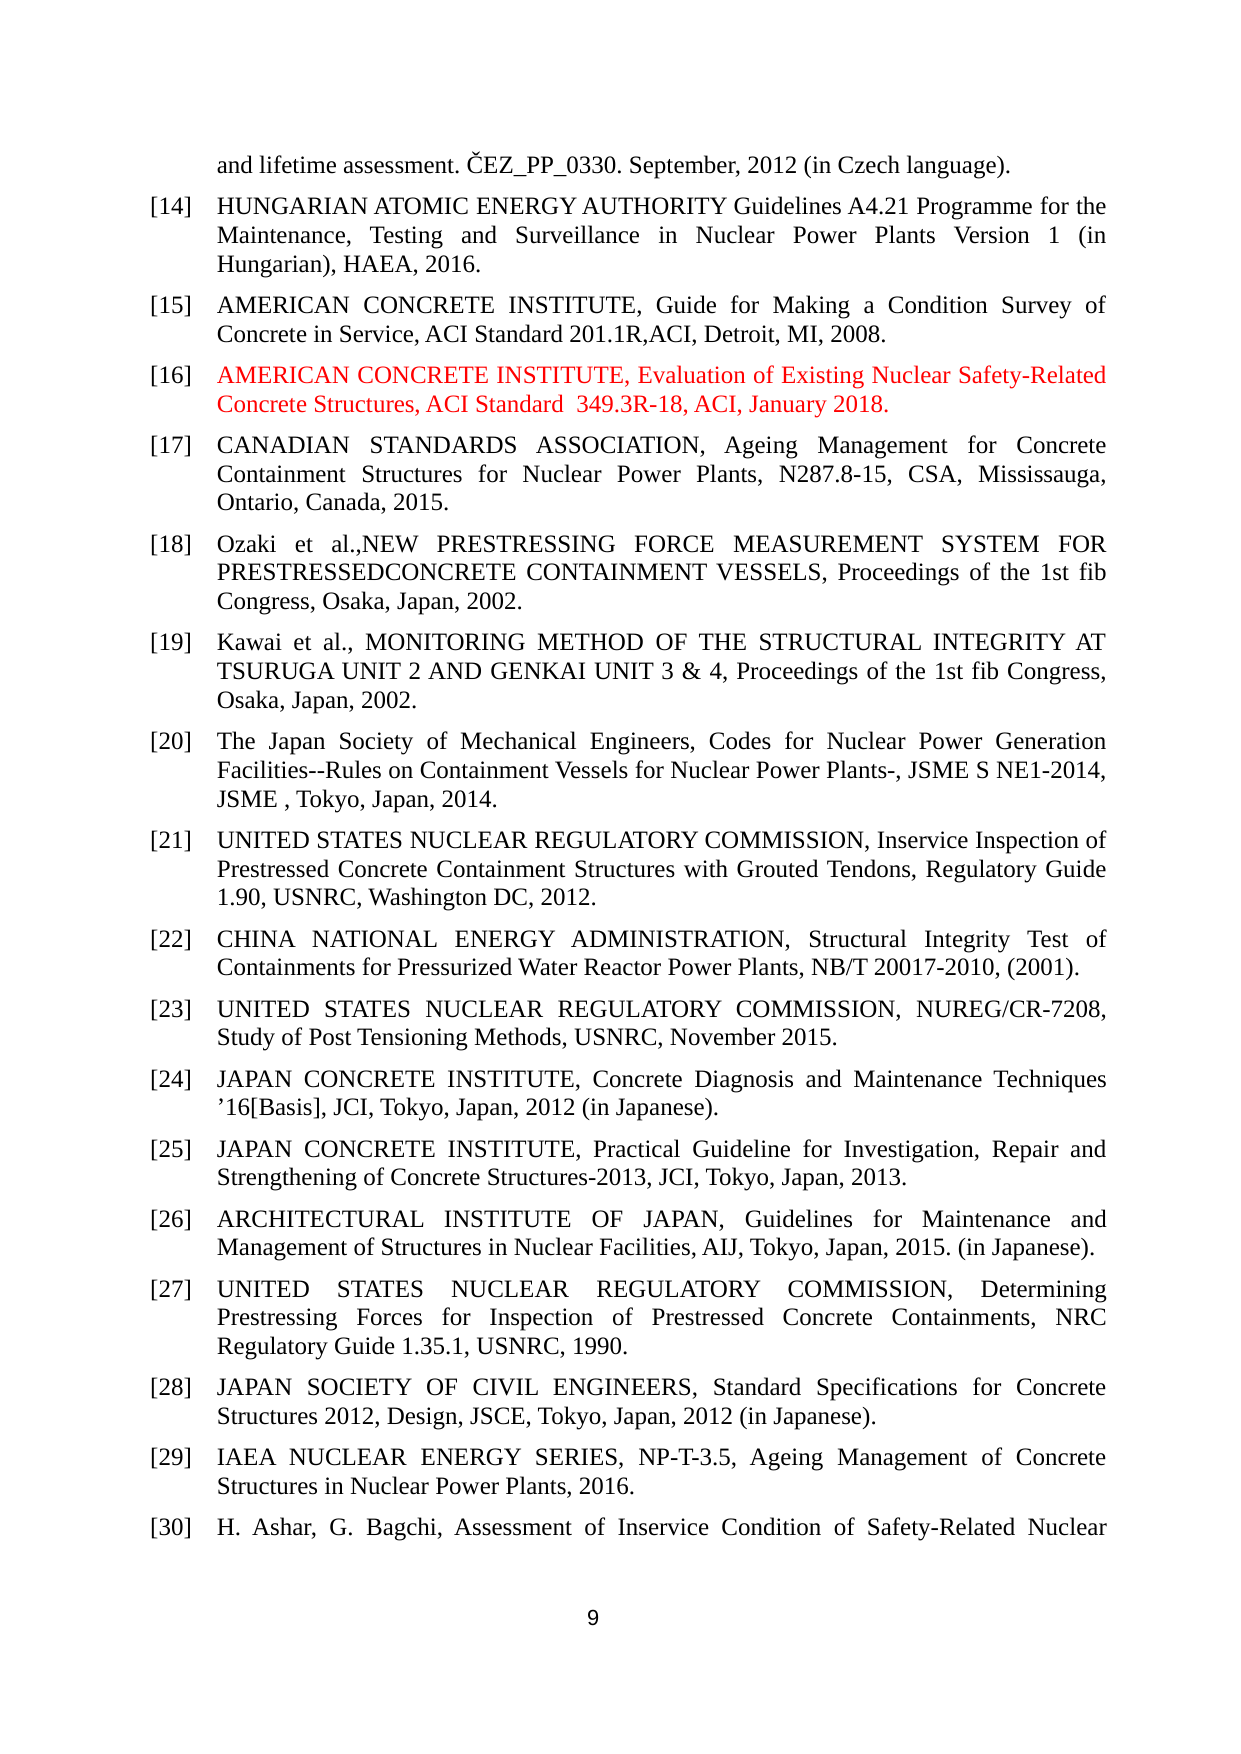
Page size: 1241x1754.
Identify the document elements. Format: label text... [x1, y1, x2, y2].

text [26] ARCHITECTURAL INSTITUTE OF JAPAN, Guidelines for Maintenance and Management of Structures in Nuclear Facilities, AIJ, Tokyo, Japan, 2015. (in Japanese). [150, 1204, 1107, 1261]
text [150, 1512, 1107, 1541]
text [16] AMERICAN CONCRETE INSTITUTE, Evaluation of Existing Nuclear Safety-Related Concrete Structures, ACI Standard 349.3R-18, ACI, January 2018. [150, 360, 1107, 417]
text [22] CHINA NATIONAL ENERGY ADMINISTRATION, Structural Integrity Test of Containments for Pressurized Water Reactor Power Plants, NB/T 20017-2010, (2001). [150, 924, 1107, 981]
text [19] Kawai et al., MONITORING METHOD OF THE STRUCTURAL INTEGRITY AT TSURUGA UNIT 2 AND GENKAI UNIT 3 & 4, Proceedings of the 1st fib Congress, Osaka, Japan, 2002. [150, 627, 1107, 714]
text [18] Ozaki et al.,NEW PRESTRESSING FORCE MEASUREMENT SYSTEM FOR PRESTRESSEDCONCRETE CONTAINMENT VESSELS, Proceedings of the 1st fib Congress, Osaka, Japan, 2002. [150, 529, 1107, 615]
text [29] IAEA NUCLEAR ENERGY SERIES, NP-T-3.5, Ageing Management of Concrete Structures in Nuclear Power Plants, 2016. [150, 1442, 1107, 1500]
text [15] AMERICAN CONCRETE INSTITUTE, Guide for Making a Condition Survey of Concrete in Service, ACI Standard 201.1R,ACI, Detroit, MI, 2008. [150, 290, 1107, 347]
text [27] UNITED STATES NUCLEAR REGULATORY COMMISSION, Determining Prestressing Forces for Inspection of Prestressed Concrete Containments, NRC Regulatory Guide 1.35.1, USNRC, 1990. [150, 1274, 1107, 1360]
text [25] JAPAN CONCRETE INSTITUTE, Practical Guideline for Investigation, Repair and Strengthening of Concrete Structures-2013, JCI, Tokyo, Japan, 2013. [150, 1134, 1107, 1191]
text [24] JAPAN CONCRETE INSTITUTE, Concrete Diagnosis and Maintenance Techniques ’16[Basis], JCI, Tokyo, Japan, 2012 (in Japanese). [150, 1064, 1107, 1121]
text [23] UNITED STATES NUCLEAR REGULATORY COMMISSION, NUREG/CR-7208, Study of Post Tensioning Methods, USNRC, November 2015. [150, 994, 1107, 1051]
text [20] The Japan Society of Mechanical Engineers, Codes for Nuclear Power Generation Facilities--Rules on Containment Vessels for Nuclear Power Plants-, JSME S NE1-2014, JSME , Tokyo, Japan, 2014. [150, 726, 1107, 812]
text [150, 150, 1107, 179]
text [21] UNITED STATES NUCLEAR REGULATORY COMMISSION, Inservice Inspection of Prestressed Concrete Containment Structures with Grouted Tendons, Regulatory Guide 1.90, USNRC, Washington DC, 2012. [150, 825, 1107, 911]
text [17] CANADIAN STANDARDS ASSOCIATION, Ageing Management for Concrete Containment Structures for Nuclear Power Plants, N287.8-15, CSA, Mississauga, Ontario, Canada, 2015. [150, 430, 1107, 516]
text [28] JAPAN SOCIETY OF CIVIL ENGINEERS, Standard Specifications for Concrete Structures 2012, Design, JSCE, Tokyo, Japan, 2012 (in Japanese). [150, 1372, 1107, 1430]
text [14] HUNGARIAN ATOMIC ENERGY AUTHORITY Guidelines A4.21 Programme for the Maintenance, Testing and Surveillance in Nuclear Power Plants Version 1 (in Hungarian), HAEA, 2016. [150, 191, 1107, 277]
